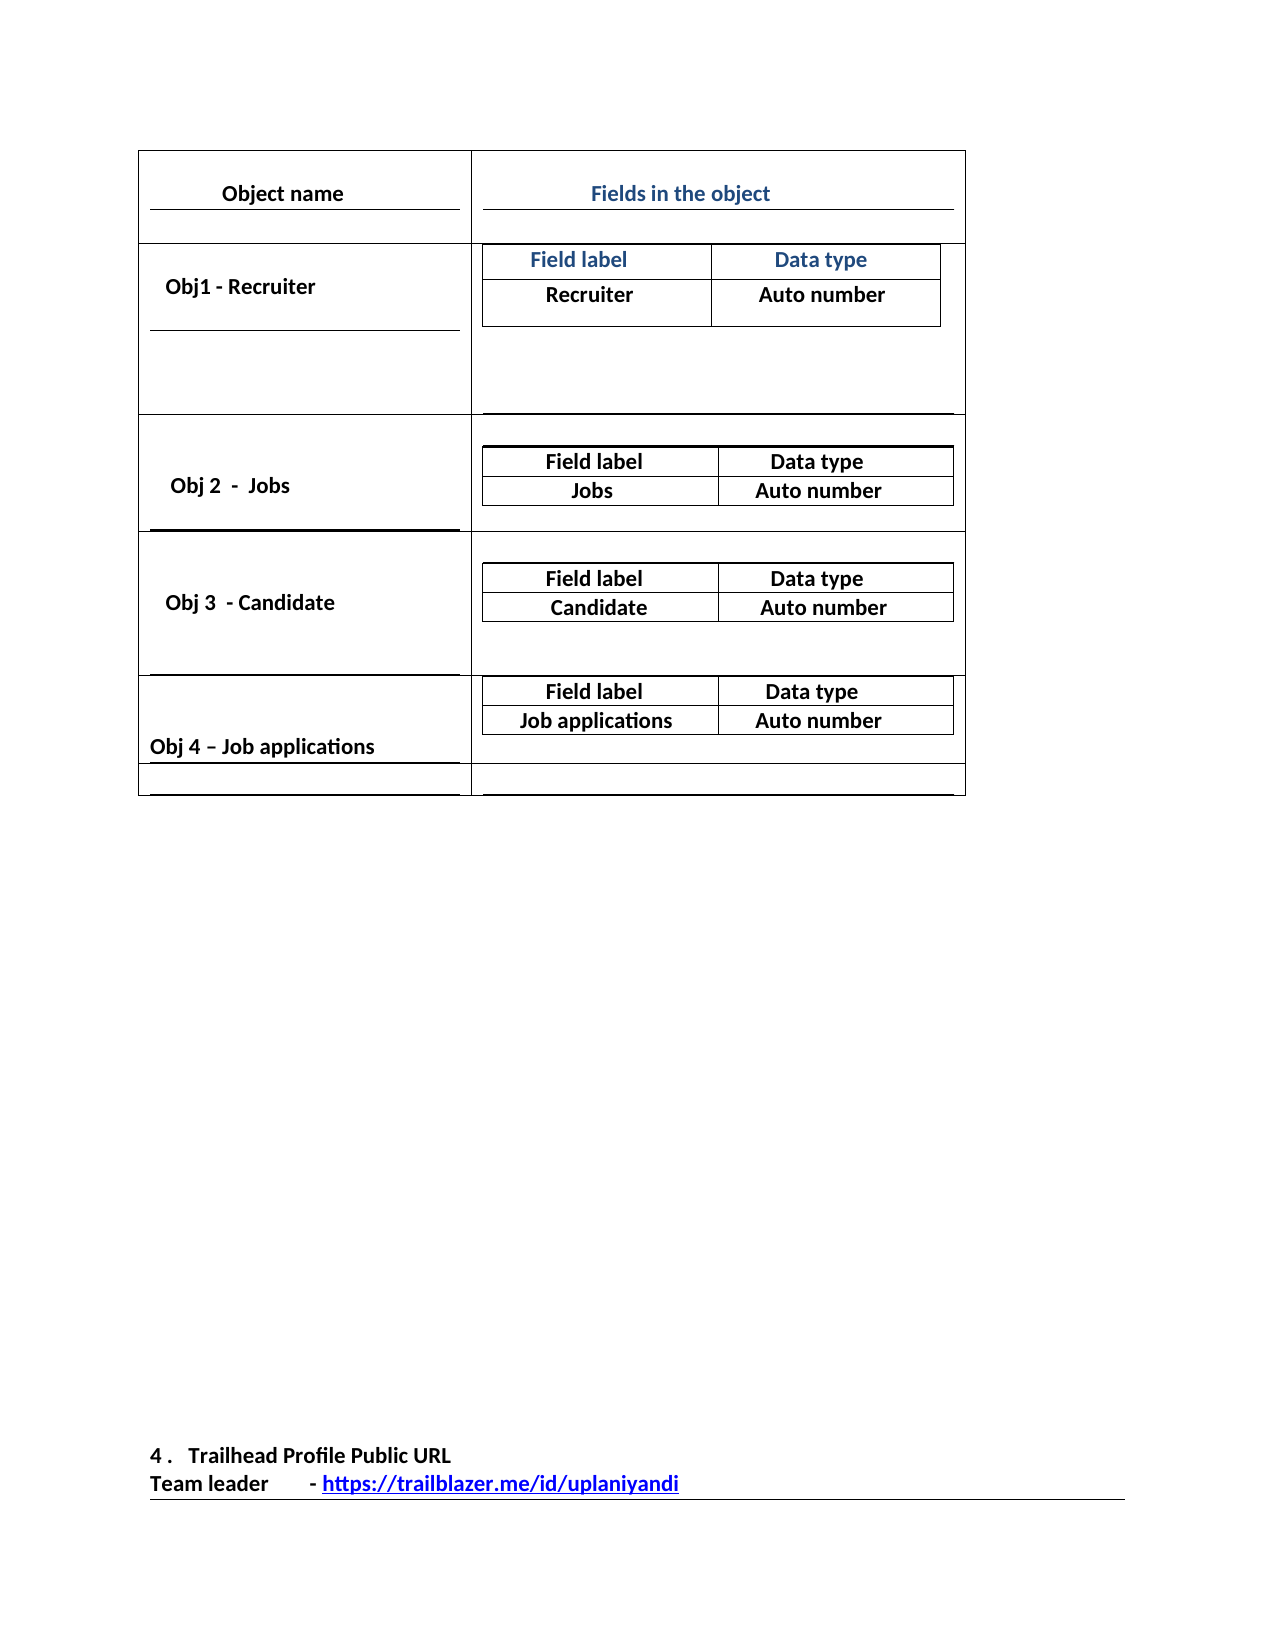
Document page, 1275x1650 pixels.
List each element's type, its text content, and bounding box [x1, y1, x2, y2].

table_cell [472, 415, 965, 531]
table_cell Obj 2 - Jobs [139, 415, 471, 531]
table_cell Obj 3 - Candidate [139, 532, 471, 675]
table_cell [139, 764, 471, 795]
table_cell [472, 532, 965, 675]
table_header Fields in the object [472, 151, 965, 243]
text 4 . Trailhead Profile Public URL [150, 1441, 1125, 1469]
table_header Object name [139, 151, 471, 243]
table_cell Obj 4 – Job applications [139, 676, 471, 763]
table_cell [472, 676, 965, 763]
text Team leader - https://trailblazer.me/id/uplaniyandi [150, 1469, 1125, 1499]
table_cell [472, 764, 965, 795]
table_cell Obj1 - Recruiter [139, 244, 471, 414]
table_cell [472, 244, 965, 414]
